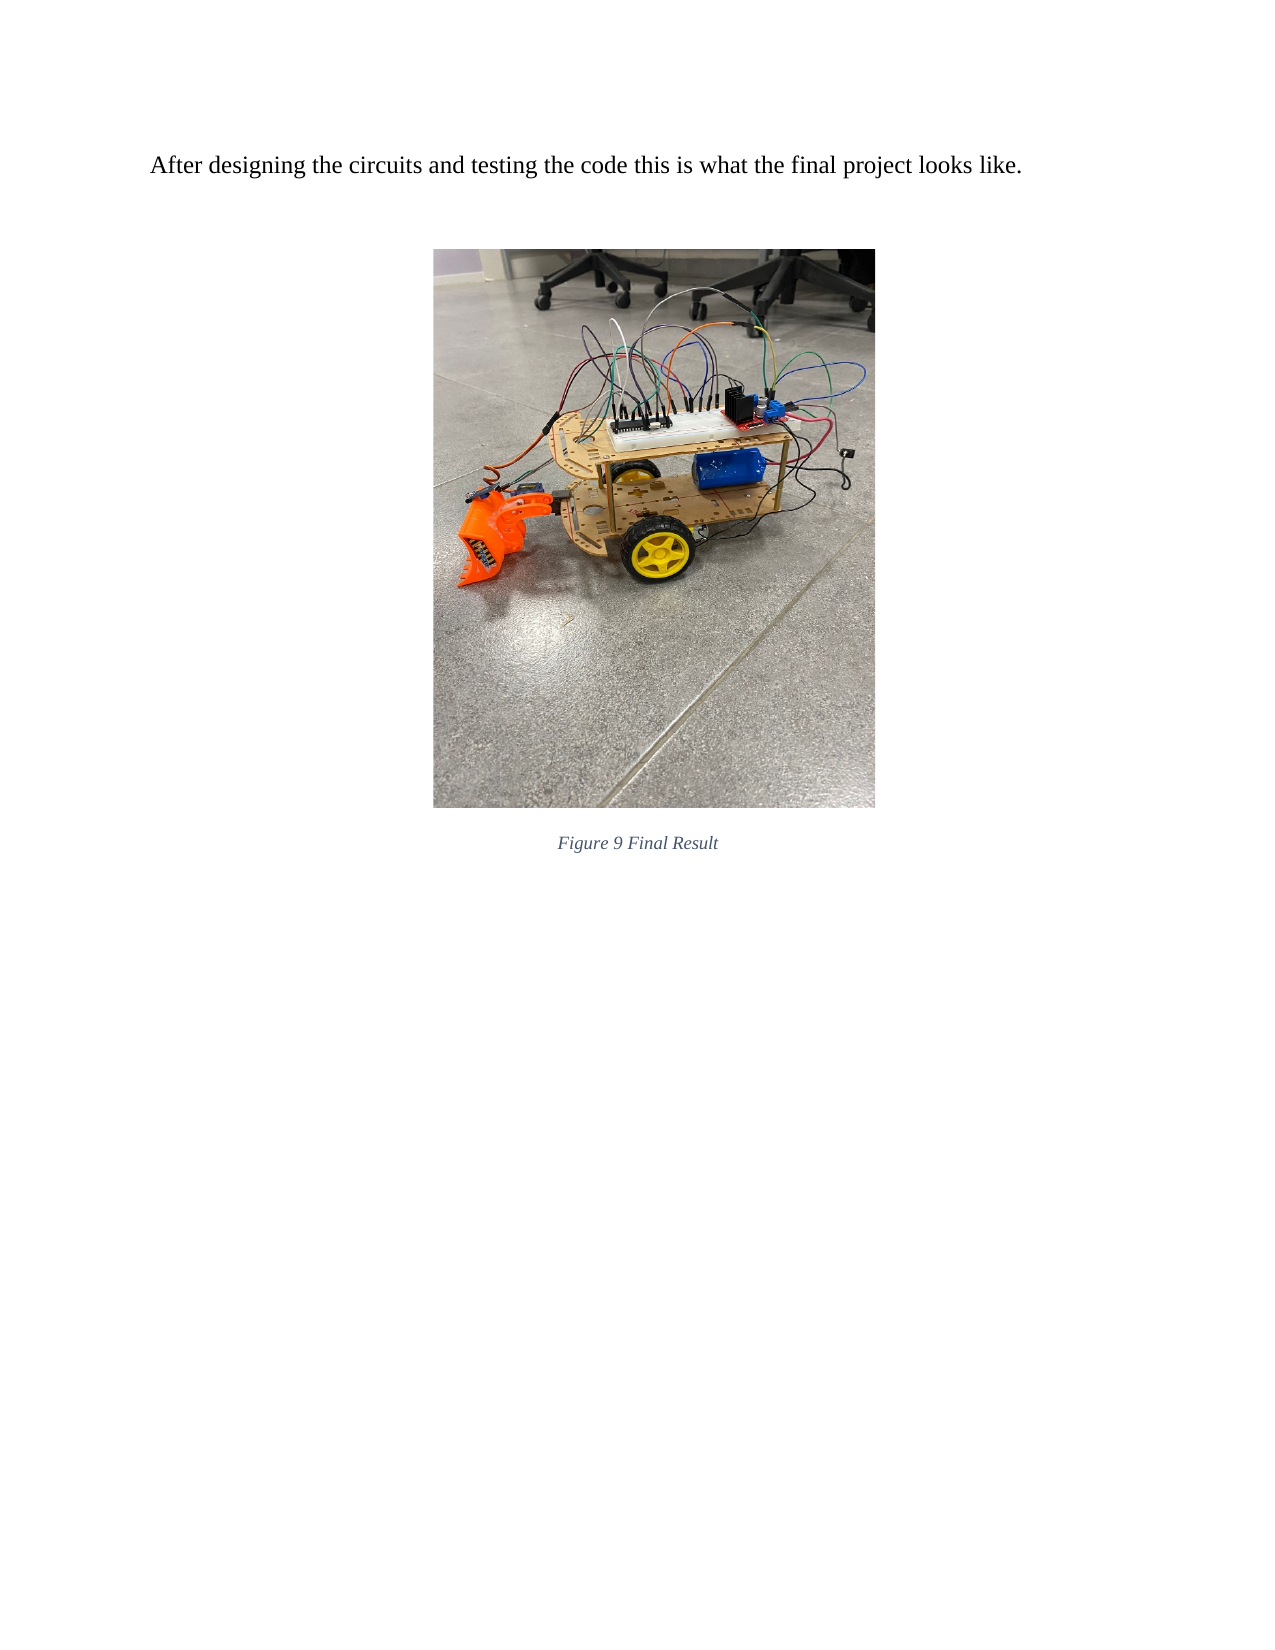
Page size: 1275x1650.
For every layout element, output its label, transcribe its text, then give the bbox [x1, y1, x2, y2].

picture [433, 249, 876, 808]
text After designing the circuits and testing the code this is what the final project looks like. [149, 150, 1221, 179]
text Figure 9 Final Result [58, 832, 1217, 853]
